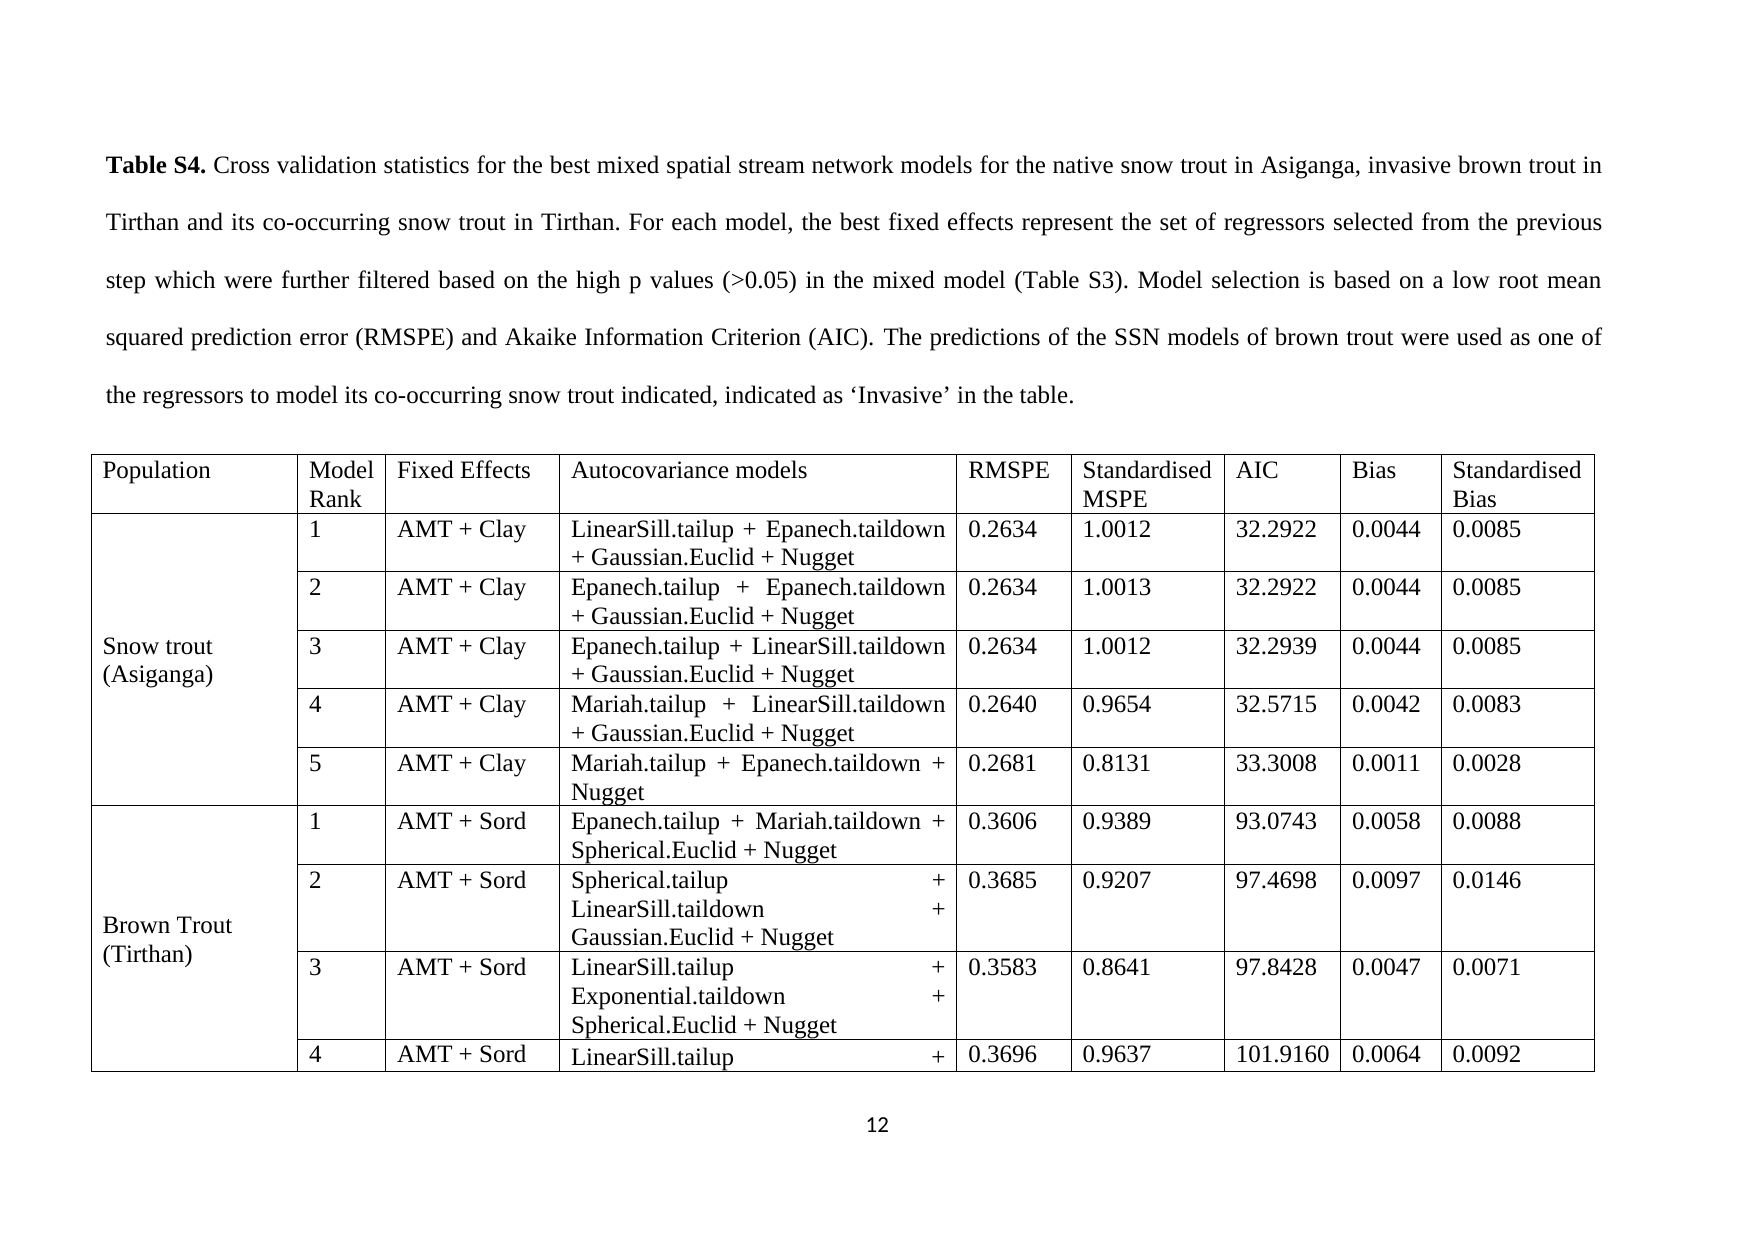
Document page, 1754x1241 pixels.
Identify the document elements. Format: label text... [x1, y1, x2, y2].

table_header AIC [1225, 455, 1340, 513]
table_cell 0.2634 [957, 631, 1071, 688]
table_cell 32.5715 [1225, 689, 1340, 747]
table_cell AMT + Clay [386, 748, 559, 805]
text Table S4. Cross validation statistics for the best mixed spatial stream network models for the native snow trout in Asiganga, invasive brown trout in Tirthan and its co-occurring snow trout in Tirthan. For each model, the best fixed effects represent the set of regressors selected from the previous step which were further filtered based on the high p values (>0.05) in the mixed model (Table S3). Model selection is based on a low root mean squared prediction error (RMSPE) and Akaike Information Criterion (AIC). The predictions of the SSN models of brown trout were used as one of the regressors to model its co-occurring snow trout indicated, indicated as ‘Invasive’ in the table. [106, 150, 1604, 409]
table_cell 1 [298, 514, 385, 571]
table_cell 0.0044 [1341, 514, 1441, 571]
table_cell 0.9389 [1072, 806, 1224, 864]
table_header Bias [1341, 455, 1441, 513]
table_cell 0.0085 [1442, 631, 1594, 688]
table_header Autocovariance models [560, 455, 956, 513]
table_cell 2 [298, 865, 385, 951]
table_cell AMT + Clay [386, 514, 559, 571]
table_cell 0.0071 [1442, 952, 1594, 1038]
table_cell 93.0743 [1225, 806, 1340, 864]
table_cell 2 [298, 572, 385, 630]
table_header Fixed Effects [386, 455, 559, 513]
table_cell AMT + Clay [386, 631, 559, 688]
table_cell 0.0097 [1341, 865, 1441, 951]
table_cell 0.0146 [1442, 865, 1594, 951]
table_cell 0.0044 [1341, 572, 1441, 630]
table_cell 97.8428 [1225, 952, 1340, 1038]
table_cell Epanech.tailup + Epanech.taildown + Gaussian.Euclid + Nugget [560, 572, 956, 630]
table_cell 0.9637 [1072, 1040, 1224, 1071]
table_cell 0.2640 [957, 689, 1071, 747]
table_cell 0.2681 [957, 748, 1071, 805]
table_cell 0.0085 [1442, 514, 1594, 571]
table_cell AMT + Sord [386, 806, 559, 864]
table_cell 0.0028 [1442, 748, 1594, 805]
table_cell 3 [298, 631, 385, 688]
table_cell 0.3583 [957, 952, 1071, 1038]
table_cell 32.2939 [1225, 631, 1340, 688]
table_cell 1 [298, 806, 385, 864]
table_cell AMT + Sord [386, 952, 559, 1038]
table_cell 0.8641 [1072, 952, 1224, 1038]
table_cell 1.0013 [1072, 572, 1224, 630]
table_cell 0.2634 [957, 514, 1071, 571]
table_cell 0.0085 [1442, 572, 1594, 630]
table_cell 0.0042 [1341, 689, 1441, 747]
table_cell AMT + Sord [386, 865, 559, 951]
table_cell 97.4698 [1225, 865, 1340, 951]
table_cell Mariah.tailup + LinearSill.taildown + Gaussian.Euclid + Nugget [560, 689, 956, 747]
table_cell 0.2634 [957, 572, 1071, 630]
table_cell 5 [298, 748, 385, 805]
table_cell 0.9207 [1072, 865, 1224, 951]
table_cell 1.0012 [1072, 514, 1224, 571]
table_cell Spherical.tailup + LinearSill.taildown + Gaussian.Euclid + Nugget [560, 865, 956, 951]
table_cell 32.2922 [1225, 572, 1340, 630]
table_cell Mariah.tailup + Epanech.taildown + Nugget [560, 748, 956, 805]
table_cell 0.0044 [1341, 631, 1441, 688]
table_cell 0.8131 [1072, 748, 1224, 805]
table_cell 0.0088 [1442, 806, 1594, 864]
table_cell 32.2922 [1225, 514, 1340, 571]
table_cell 0.0011 [1341, 748, 1441, 805]
table_cell Epanech.tailup + Mariah.taildown + Spherical.Euclid + Nugget [560, 806, 956, 864]
table_header Standardised Bias [1442, 455, 1594, 513]
table_cell 3 [298, 952, 385, 1038]
table_cell Epanech.tailup + LinearSill.taildown + Gaussian.Euclid + Nugget [560, 631, 956, 688]
table_header Model Rank [298, 455, 385, 513]
table_cell 0.0047 [1341, 952, 1441, 1038]
table_cell 0.0058 [1341, 806, 1441, 864]
table_header RMSPE [957, 455, 1071, 513]
table_cell AMT + Clay [386, 689, 559, 747]
table_cell 33.3008 [1225, 748, 1340, 805]
table_cell 0.3696 [957, 1040, 1071, 1071]
table_cell LinearSill.tailup + Epanech.taildown + Gaussian.Euclid + Nugget [560, 514, 956, 571]
table_cell Snow trout (Asiganga) [92, 514, 297, 805]
table_cell 101.9160 [1225, 1040, 1340, 1071]
table_cell Brown Trout (Tirthan) [92, 806, 297, 1071]
table_cell AMT + Sord [386, 1040, 559, 1071]
table_cell LinearSill.tailup + Exponential.taildown + Spherical.Euclid + Nugget [560, 952, 956, 1038]
table_header Population [92, 455, 297, 513]
table_cell 0.3606 [957, 806, 1071, 864]
table_cell 0.0092 [1442, 1040, 1594, 1071]
table_header Standardised MSPE [1072, 455, 1224, 513]
table_cell 1.0012 [1072, 631, 1224, 688]
table_cell 4 [298, 689, 385, 747]
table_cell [560, 1040, 956, 1071]
table_cell 0.9654 [1072, 689, 1224, 747]
table_cell 0.0064 [1341, 1040, 1441, 1071]
table_cell 0.3685 [957, 865, 1071, 951]
table_cell AMT + Clay [386, 572, 559, 630]
table_cell 4 [298, 1040, 385, 1071]
table_cell 0.0083 [1442, 689, 1594, 747]
